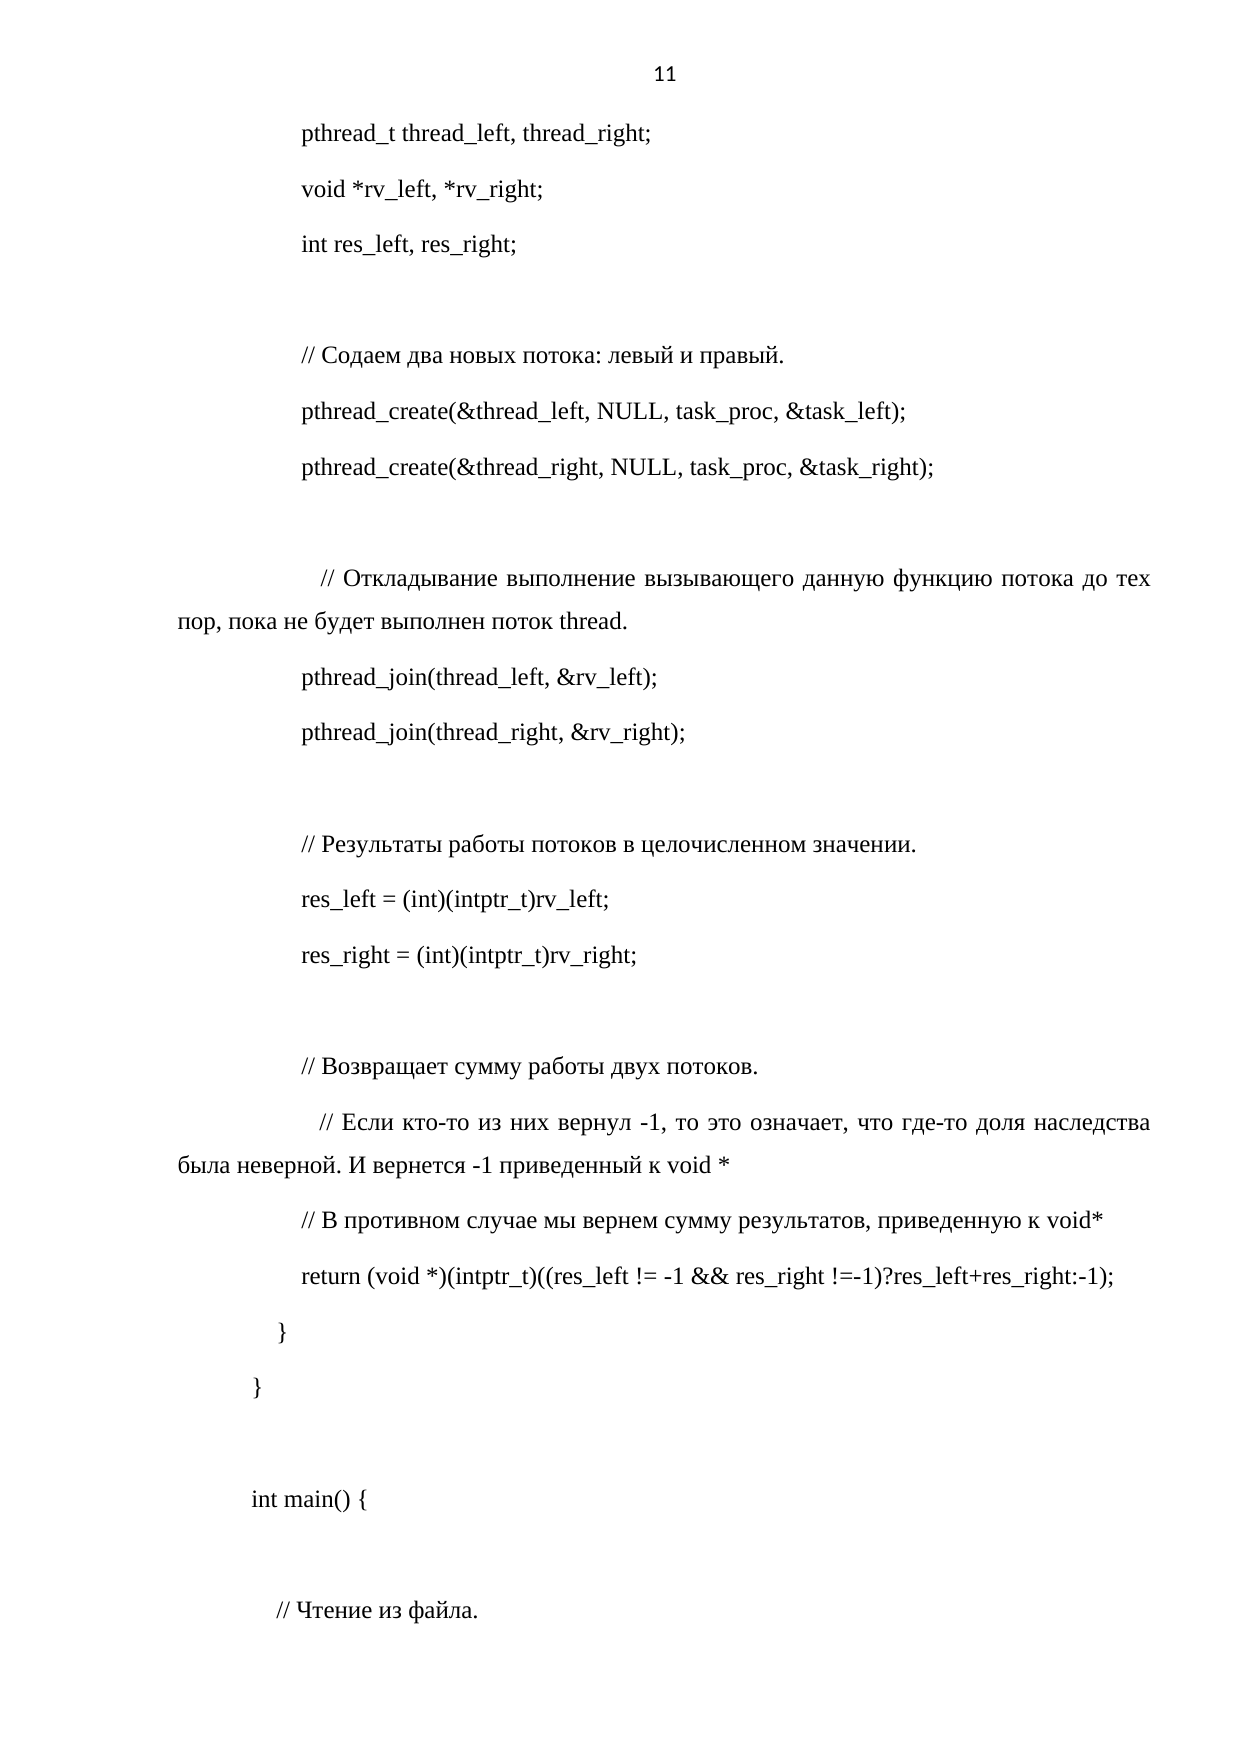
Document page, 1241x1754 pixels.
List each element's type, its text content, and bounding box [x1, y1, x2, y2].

text pthread_create(&thread_left, NULL, task_proc, &task_left); [177, 396, 1152, 425]
text return (void *)(intptr_t)((res_left != -1 && res_right !=-1)?res_left+res_right:-1); [177, 1261, 1152, 1290]
text // Откладывание выполнение вызывающего данную функцию потока до тех пор, пока не будет выполнен поток thread. [177, 563, 1152, 635]
text // Если кто-то из них вернул -1, то это означает, что где-то доля наследства была неверной. И вернется -1 приведенный к void * [177, 1107, 1152, 1179]
text int res_left, res_right; [177, 229, 1152, 258]
text // Чтение из файла. [177, 1595, 1152, 1624]
text res_left = (int)(intptr_t)rv_left; [177, 884, 1152, 913]
text pthread_join(thread_right, &rv_right); [177, 717, 1152, 746]
text res_right = (int)(intptr_t)rv_right; [177, 940, 1152, 969]
text pthread_create(&thread_right, NULL, task_proc, &task_right); [177, 452, 1152, 481]
text void *rv_left, *rv_right; [177, 174, 1152, 202]
text } [177, 1317, 1152, 1346]
text pthread_join(thread_left, &rv_left); [177, 662, 1152, 691]
text // Возвращает сумму работы двух потоков. [177, 1051, 1152, 1080]
text } [177, 1372, 1152, 1401]
text int main() { [177, 1484, 1152, 1512]
text // Содаем два новых потока: левый и правый. [177, 341, 1152, 369]
text // В противном случае мы вернем сумму результатов, приведенную к void* [177, 1206, 1152, 1234]
text // Результаты работы потоков в целочисленном значении. [177, 829, 1152, 857]
text pthread_t thread_left, thread_right; [177, 118, 1152, 147]
